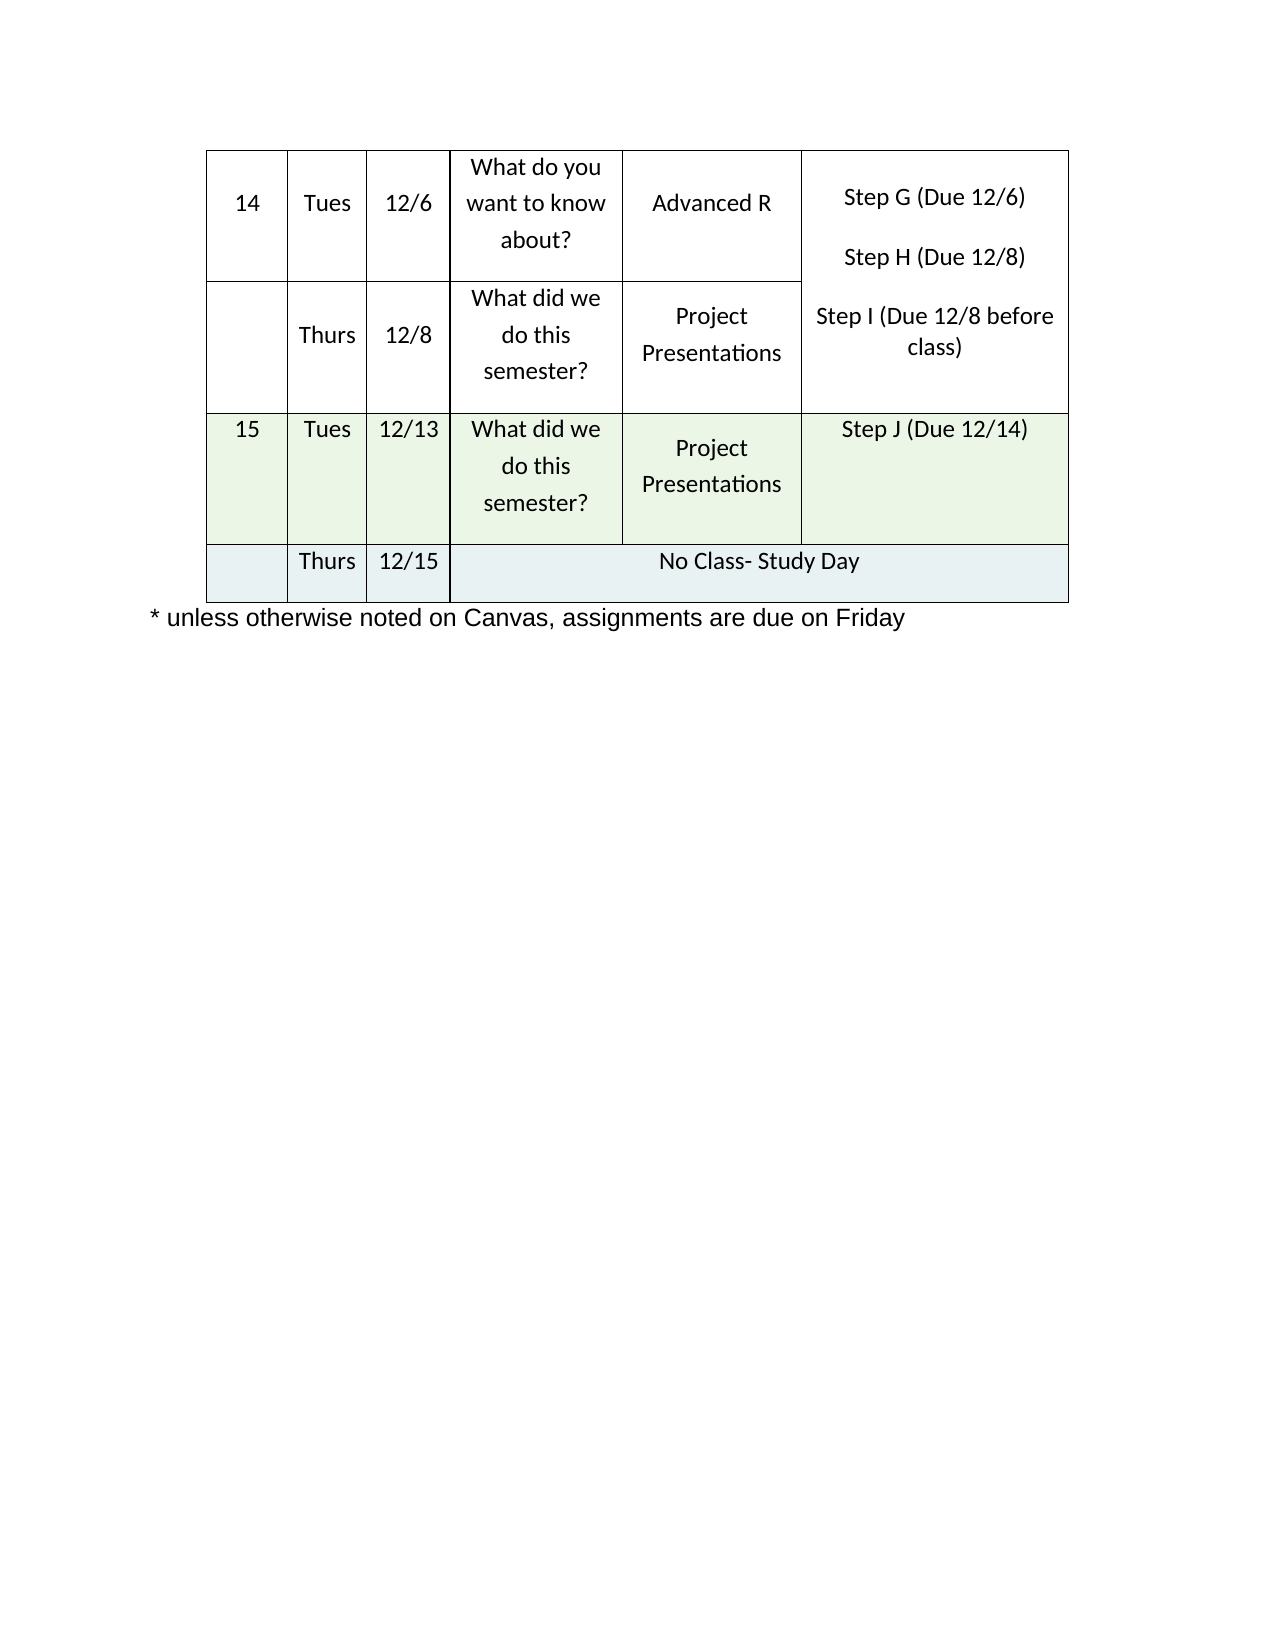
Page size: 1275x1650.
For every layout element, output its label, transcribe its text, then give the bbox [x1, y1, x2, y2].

table_cell Project Presentations [623, 282, 801, 412]
table_cell What did we do this semester? [451, 282, 622, 412]
text * unless otherwise noted on Canvas, assignments are due on Friday [150, 603, 1125, 632]
table_cell Step G (Due 12/6) Step H (Due 12/8) Step I (Due 12/8 before class) [802, 151, 1068, 412]
table_cell Step J (Due 12/14) [802, 414, 1068, 544]
table_cell 12/6 [367, 151, 449, 281]
table_cell Advanced R [623, 151, 801, 281]
table_cell 12/13 [367, 414, 449, 544]
table_cell 12/8 [367, 282, 449, 412]
table_cell What did we do this semester? [451, 414, 622, 544]
table_cell 15 [207, 414, 287, 544]
table_cell 14 [207, 151, 287, 281]
table_cell 12/15 [367, 545, 449, 602]
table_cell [451, 151, 622, 281]
table_cell Tues [288, 414, 366, 544]
table_cell [207, 282, 287, 412]
table_cell Project Presentations [623, 414, 801, 544]
table_cell Thurs [288, 282, 366, 412]
table_cell Tues [288, 151, 366, 281]
table_cell No Class- Study Day [451, 545, 1068, 602]
table_cell Thurs [288, 545, 366, 602]
table_cell [207, 545, 287, 602]
